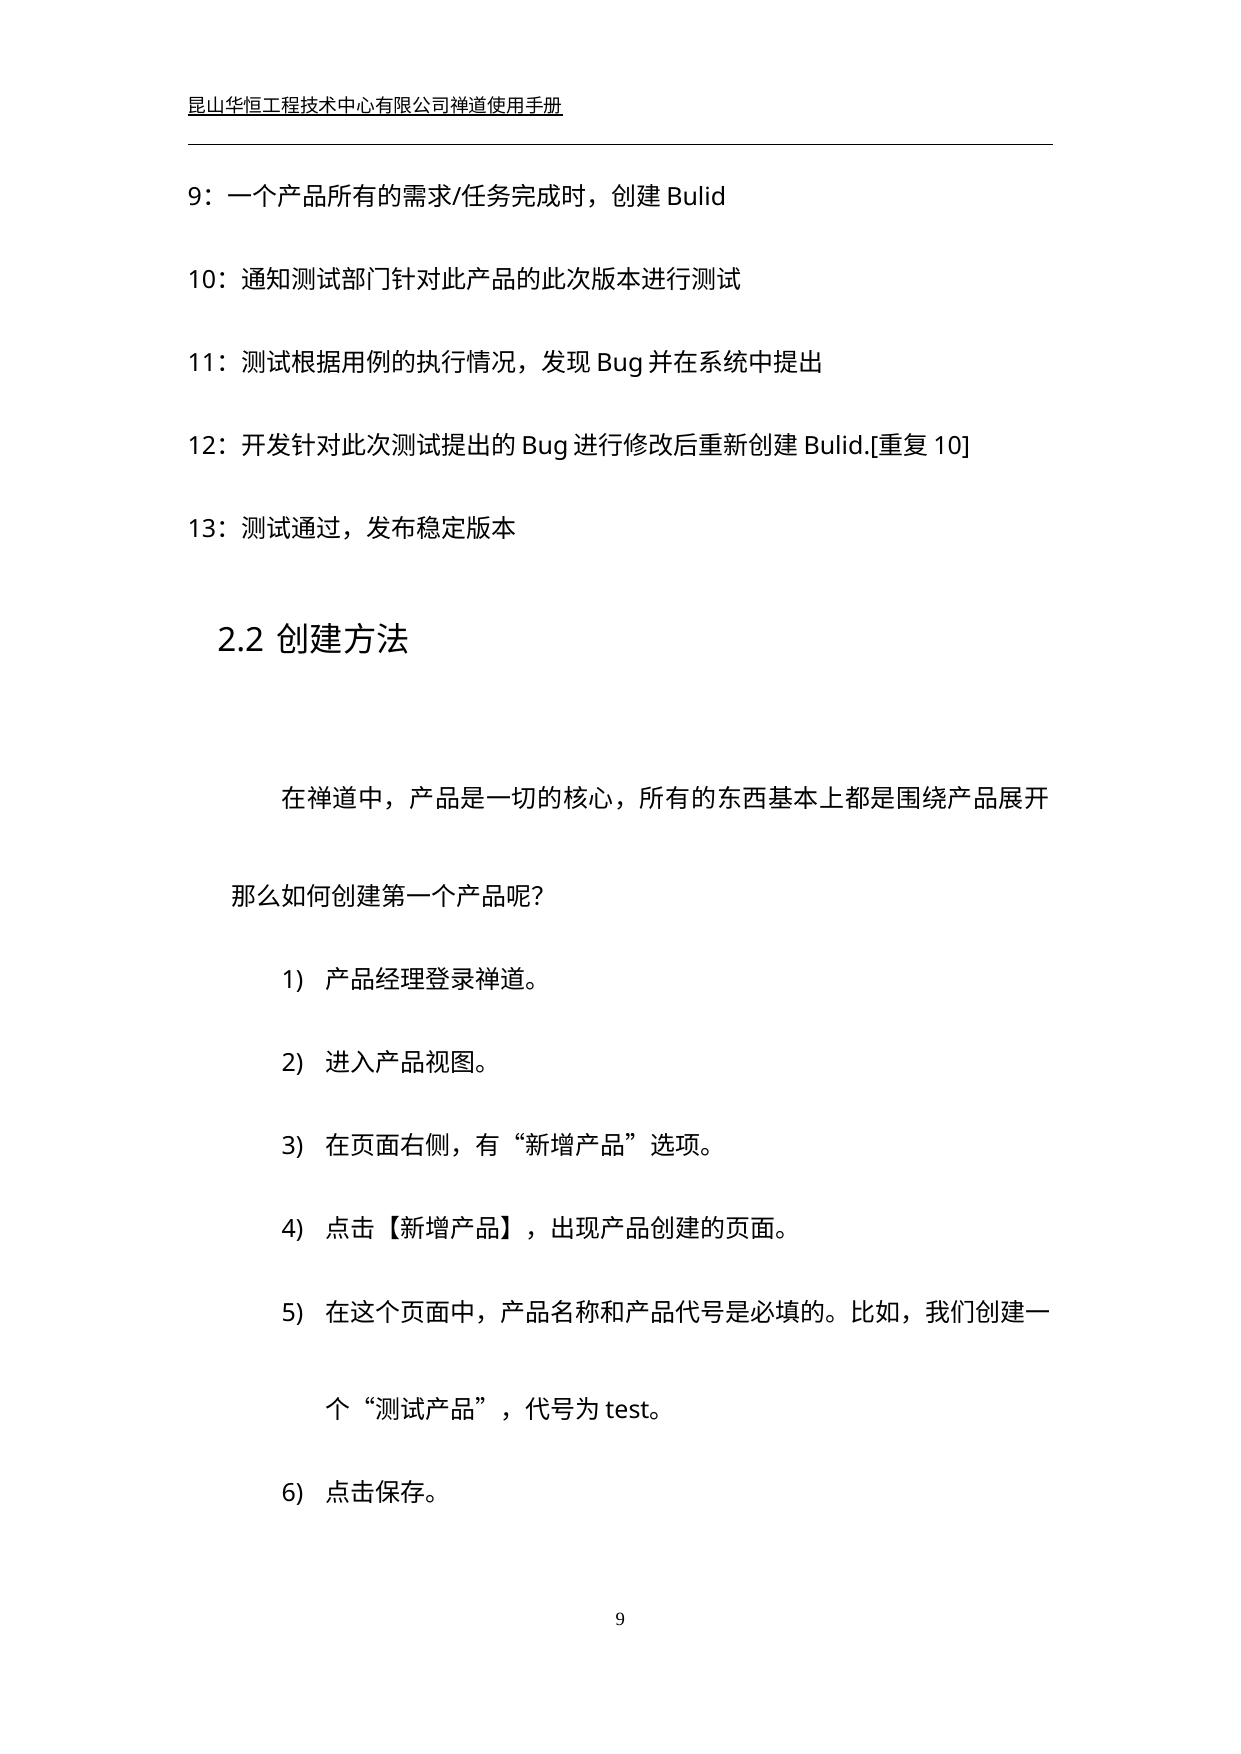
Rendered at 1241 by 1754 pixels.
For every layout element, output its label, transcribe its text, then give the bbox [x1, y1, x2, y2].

list 在页面右侧，有“新增产品”选项。 [281, 1111, 1053, 1176]
text 9：一个产品所有的需求/任务完成时，创建Bulid [187, 162, 1053, 227]
text 10：通知测试部门针对此产品的此次版本进行测试 [187, 245, 1053, 310]
text 13：测试通过，发布稳定版本 [187, 494, 1053, 559]
list 点击保存。 [281, 1458, 1053, 1523]
text 12：开发针对此次测试提出的Bug进行修改后重新创建Bulid.[重复10] [187, 411, 1053, 476]
list 进入产品视图。 [281, 1028, 1053, 1093]
list 产品经理登录禅道。 [281, 945, 1053, 1010]
list 在这个页面中，产品名称和产品代号是必填的。比如，我们创建一个“测试产品”，代号为test。 [281, 1278, 1053, 1440]
subtitle 创建方法 [217, 605, 1053, 670]
text 11：测试根据用例的执行情况，发现Bug并在系统中提出 [187, 328, 1053, 393]
text 在禅道中，产品是一切的核心，所有的东西基本上都是围绕产品展开。那么如何创建第一个产品呢？ [231, 764, 1053, 927]
list 点击【新增产品】，出现产品创建的页面。 [281, 1194, 1053, 1259]
